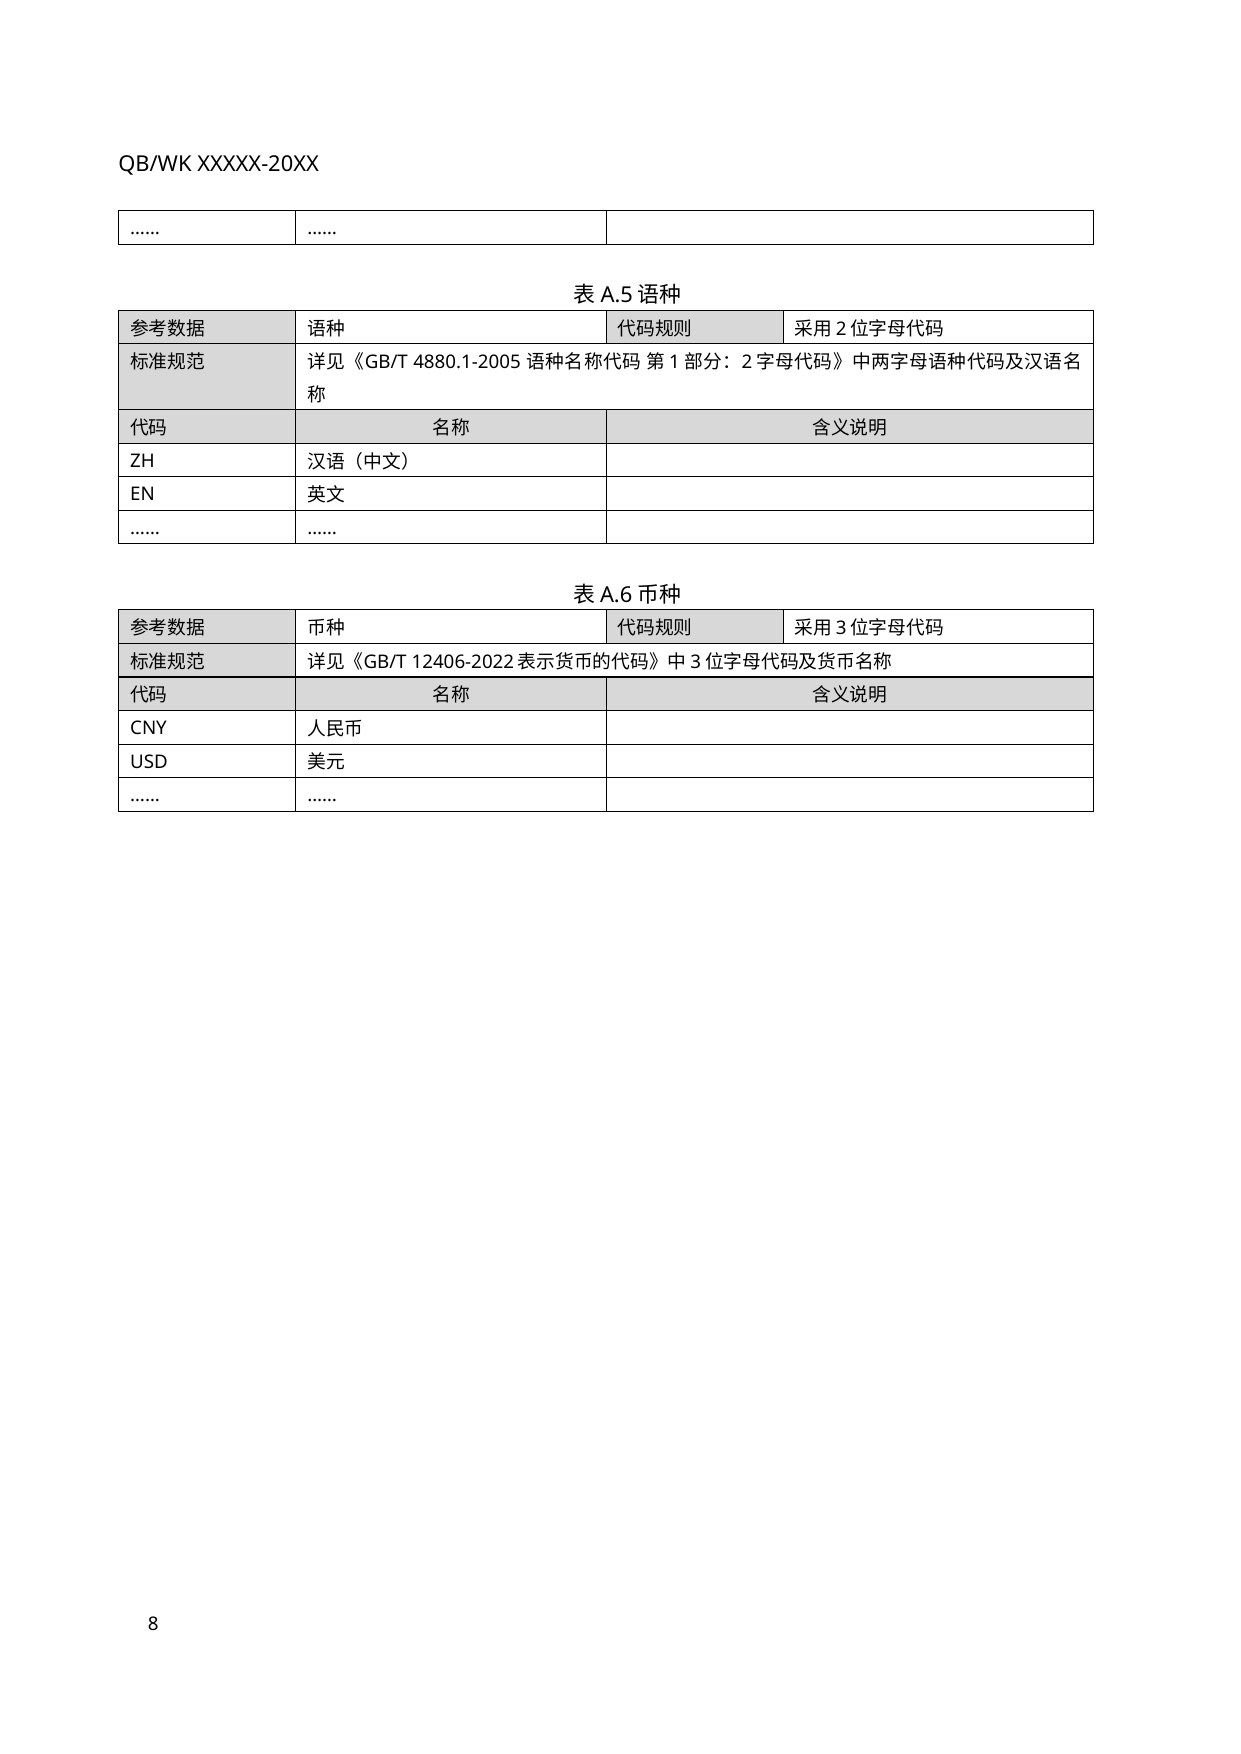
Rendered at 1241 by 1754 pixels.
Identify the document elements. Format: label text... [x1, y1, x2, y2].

table_cell 名称 [296, 678, 606, 710]
table_cell 代码 [119, 678, 295, 710]
table_cell [607, 477, 1093, 510]
table_cell …… [119, 211, 295, 243]
table_cell 标准规范 [119, 344, 295, 409]
text 表 A.6 币种 [118, 577, 1092, 609]
table_header 采用3位字母代码 [784, 610, 1093, 643]
table_cell 含义说明 [607, 410, 1093, 443]
table_header 币种 [296, 610, 606, 643]
table_cell 英文 [296, 477, 606, 510]
table_header 参考数据 [119, 311, 295, 343]
table_cell USD [119, 745, 295, 777]
table_cell …… [119, 511, 295, 543]
table_cell [607, 745, 1093, 777]
table_cell 代码 [119, 410, 295, 443]
table_cell [607, 778, 1093, 811]
table_cell CNY [119, 711, 295, 743]
table_cell 美元 [296, 745, 606, 777]
table_cell …… [296, 778, 606, 811]
table_cell …… [296, 511, 606, 543]
table_cell 含义说明 [607, 678, 1093, 710]
table_cell 名称 [296, 410, 606, 443]
table_cell …… [296, 211, 606, 243]
table_cell 汉语（中文） [296, 444, 606, 476]
table_cell 详见《GB/T 12406-2022表示货币的代码》中3位字母代码及货币名称 [296, 644, 1093, 676]
table_cell 详见《GB/T 4880.1-2005 语种名称代码 第1部分：2字母代码》中两字母语种代码及汉语名称 [296, 344, 1093, 409]
text 表 A.5语种 [118, 277, 1092, 309]
table_cell [607, 711, 1093, 743]
table_cell …… [119, 778, 295, 811]
table_header 语种 [296, 311, 606, 343]
table_cell ZH [119, 444, 295, 476]
table_header 参考数据 [119, 610, 295, 643]
table_cell [607, 511, 1093, 543]
table_cell [607, 444, 1093, 476]
table_cell [607, 211, 1093, 243]
table_header 采用2位字母代码 [784, 311, 1093, 343]
table_cell 标准规范 [119, 644, 295, 676]
table_cell EN [119, 477, 295, 510]
table_header 代码规则 [607, 311, 783, 343]
table_cell 人民币 [296, 711, 606, 743]
table_header 代码规则 [607, 610, 783, 643]
